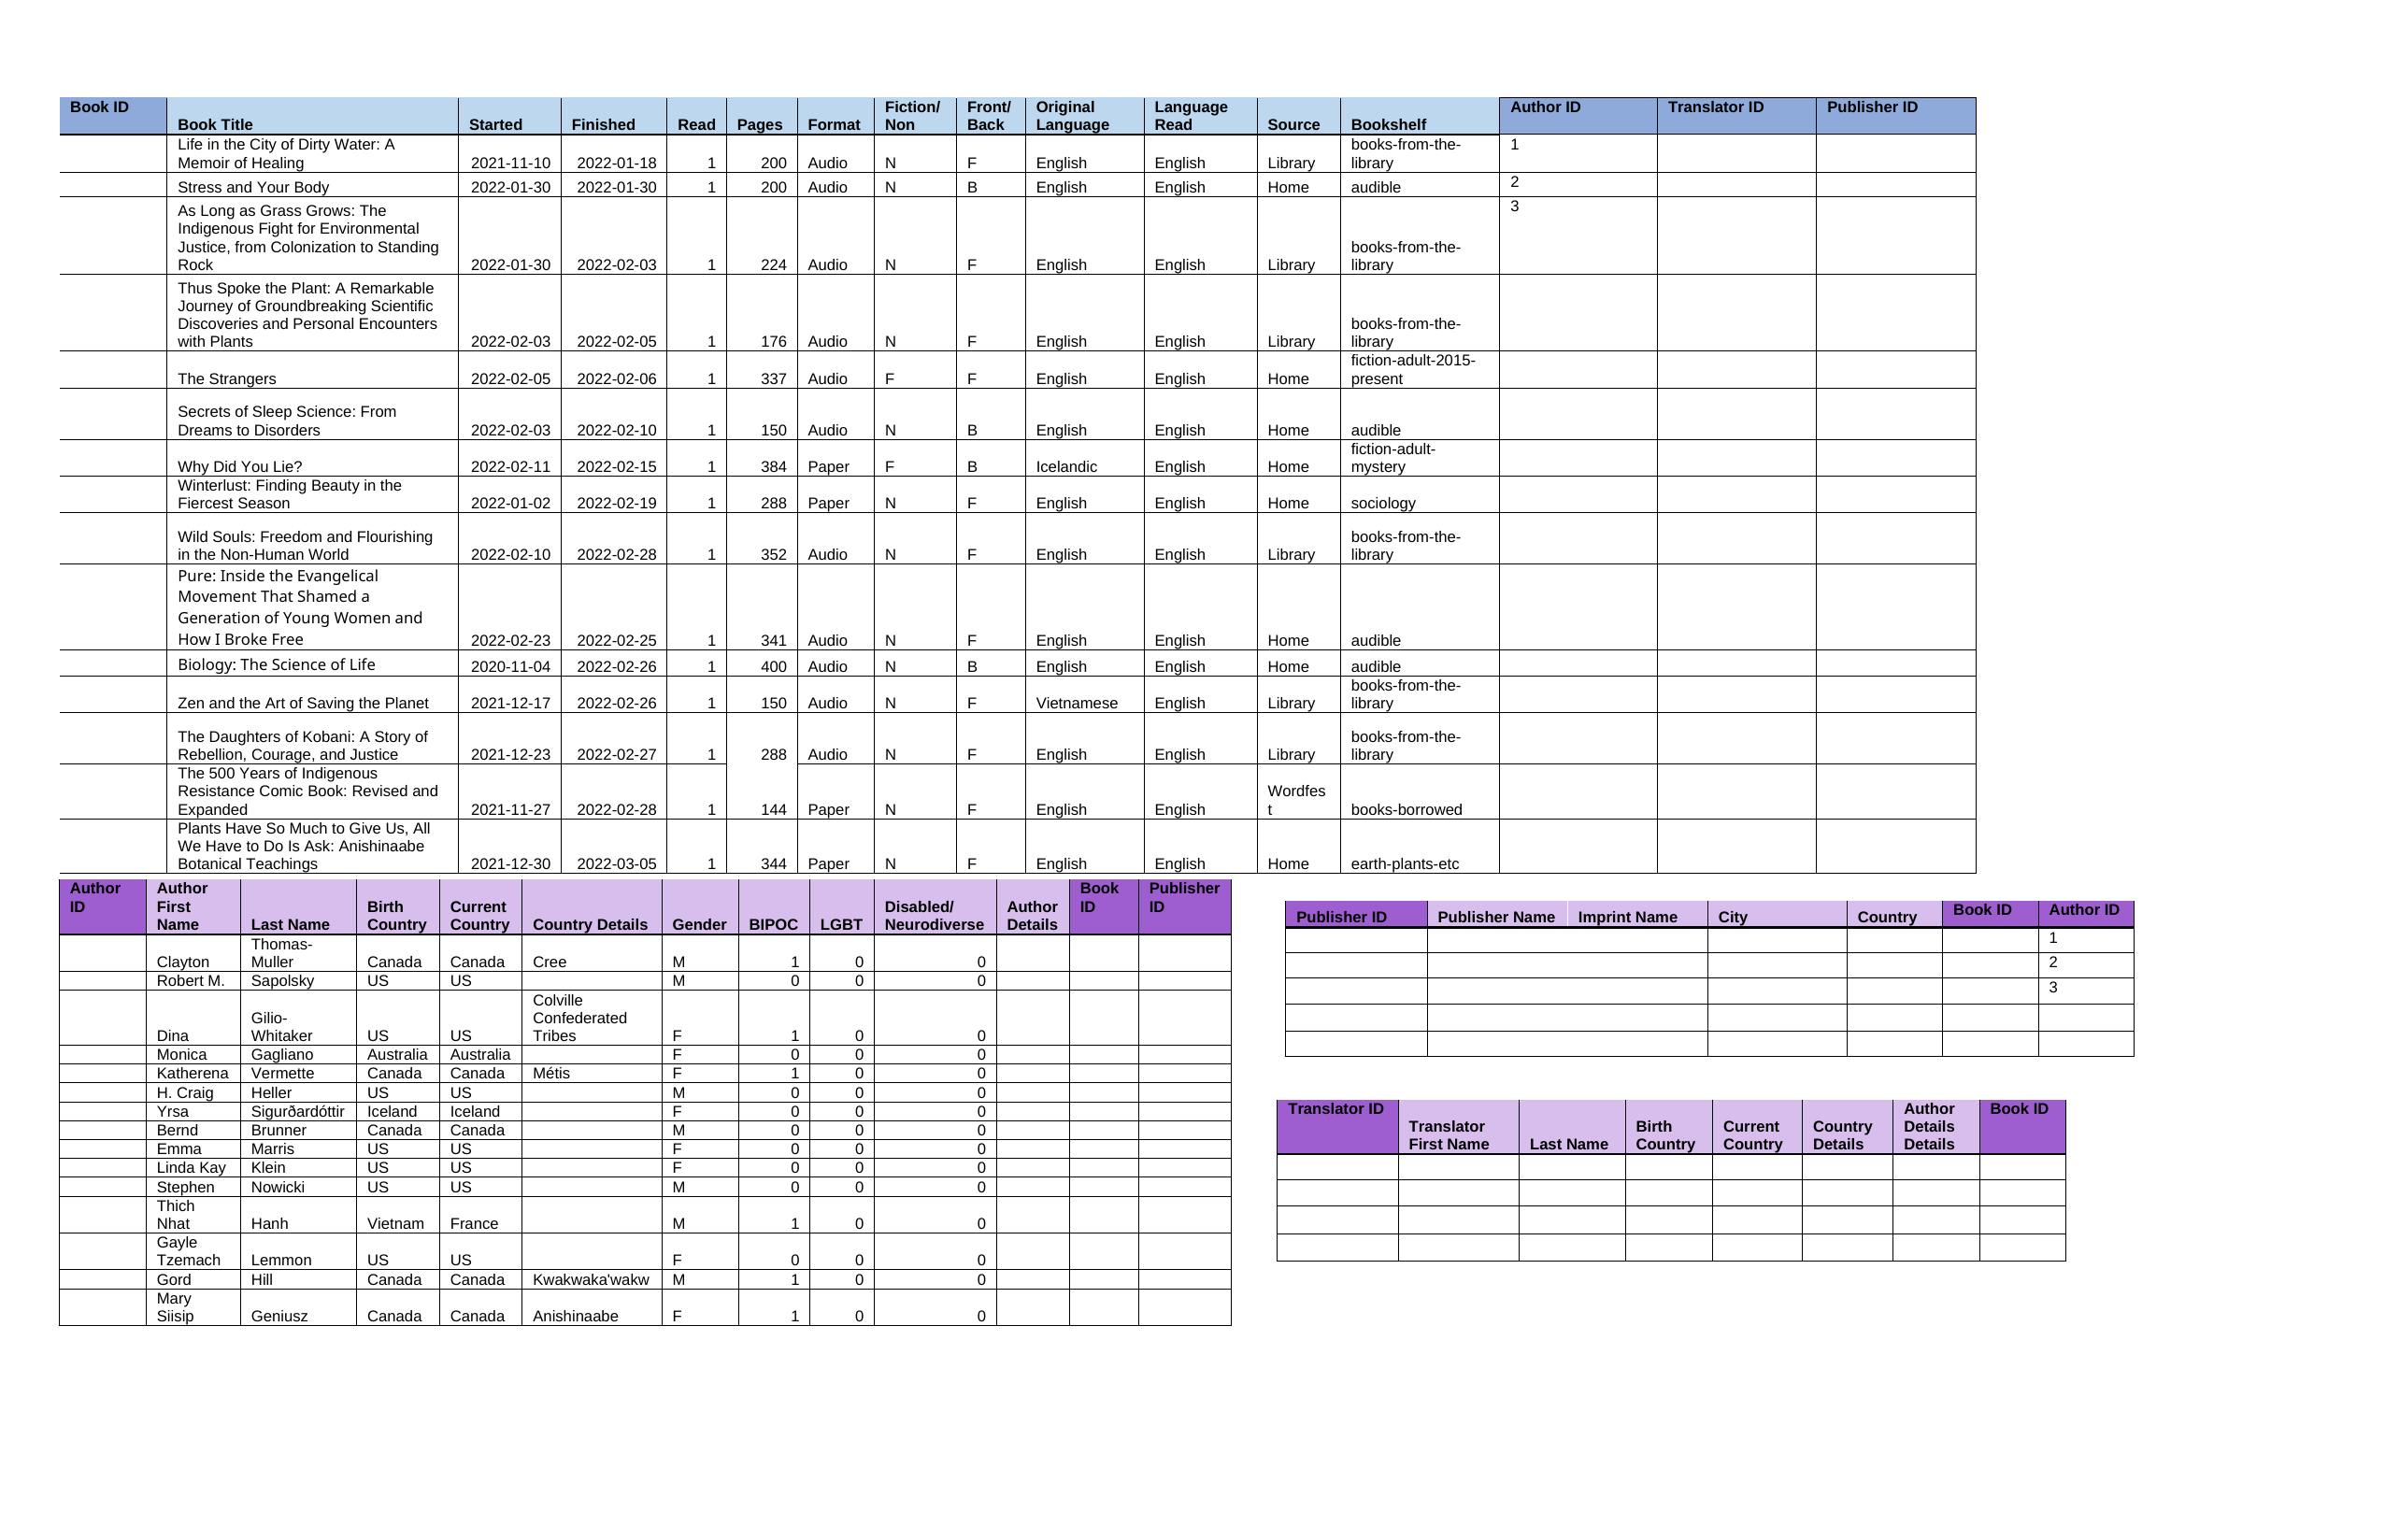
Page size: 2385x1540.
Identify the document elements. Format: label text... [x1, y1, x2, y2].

table_header Birth Country [1626, 1100, 1712, 1153]
table_cell English [1145, 564, 1257, 649]
table_cell 3 [1500, 197, 1657, 274]
table_cell 0 [875, 1046, 996, 1063]
table_cell M [663, 1197, 738, 1233]
table_cell 0 [739, 1140, 809, 1158]
table_cell Canada [440, 935, 521, 971]
table_cell 150 [727, 389, 797, 438]
table_cell Canada [440, 1064, 521, 1082]
table_cell N [875, 677, 956, 712]
table_cell [1500, 677, 1657, 712]
table_header Publisher ID [1139, 879, 1231, 934]
table_cell 1 [667, 173, 726, 196]
table_header Publisher Name [1428, 901, 1567, 926]
table_cell [1139, 1197, 1231, 1233]
table_cell [1139, 972, 1231, 990]
table_cell 144 [727, 763, 797, 819]
table_cell 224 [727, 197, 797, 274]
table_cell 1 [667, 135, 726, 171]
table_cell [1139, 1103, 1231, 1120]
table_cell Library [1258, 197, 1340, 274]
table_cell English [1145, 820, 1257, 873]
table_cell [1658, 820, 1816, 873]
table_cell [1139, 1270, 1231, 1288]
table_cell Gord [147, 1270, 240, 1288]
table_cell [1658, 764, 1816, 819]
table_cell F [957, 513, 1025, 563]
table_cell F [663, 1140, 738, 1158]
table_cell N [875, 564, 956, 649]
table_header City [1708, 901, 1847, 926]
table_cell As Long as Grass Grows: The Indigenous Fight for Environmental Justice, from Colonization to Standing Rock [167, 197, 458, 274]
table_cell [1520, 1206, 1625, 1233]
table_cell [1658, 351, 1816, 387]
table_cell 0 [875, 1064, 996, 1082]
table_cell [1520, 1155, 1625, 1179]
table_cell Paper [798, 477, 874, 512]
table_cell Wild Souls: Freedom and Flourishing in the Non-Human World [167, 513, 458, 563]
table_cell [1848, 978, 1942, 1004]
table_cell H. Craig [147, 1083, 240, 1101]
table_cell 2022-02-05 [562, 275, 666, 350]
table_cell Wordfest [1258, 764, 1340, 819]
table_cell 0 [810, 1270, 874, 1288]
table_cell [60, 677, 166, 712]
table_cell Thich Nhat [147, 1197, 240, 1233]
table_cell [1278, 1206, 1398, 1233]
table_cell Library [1258, 513, 1340, 563]
table_cell [1500, 713, 1657, 763]
table_cell F [957, 197, 1025, 274]
table_cell Thus Spoke the Plant: A Remarkable Journey of Groundbreaking Scientific Discoveries and Personal Encounters with Plants [167, 275, 458, 350]
table_cell 0 [739, 1159, 809, 1176]
table_header Book ID [1943, 901, 2038, 926]
table_cell 2022-02-10 [459, 513, 561, 563]
table_cell [1626, 1234, 1712, 1260]
table_cell [60, 935, 146, 971]
table_cell Australia [357, 1046, 439, 1063]
table_cell English [1026, 713, 1144, 763]
table_cell [60, 197, 166, 274]
table_cell [60, 1083, 146, 1101]
table_cell France [440, 1197, 521, 1233]
table_cell Canada [357, 1121, 439, 1139]
table_cell 1 [667, 351, 726, 387]
table_cell [522, 1197, 662, 1233]
table_cell Plants Have So Much to Give Us, All We Have to Do Is Ask: Anishinaabe Botanical Teachings [167, 820, 458, 873]
table_cell 1 [667, 564, 726, 649]
table_cell [1817, 440, 1976, 476]
table_cell US [440, 972, 521, 990]
table_cell N [875, 197, 956, 274]
table_cell F [663, 1233, 738, 1269]
table_cell [60, 1103, 146, 1120]
table_cell [1893, 1180, 1979, 1205]
table_cell 1 [2039, 929, 2134, 952]
table_cell 0 [875, 1290, 996, 1325]
table_cell [997, 1233, 1069, 1269]
table_cell [1803, 1180, 1892, 1205]
table_cell 2022-02-05 [459, 351, 561, 387]
table_cell Audio [798, 513, 874, 563]
table_cell audible [1341, 389, 1499, 438]
table_cell English [1145, 197, 1257, 274]
table_cell Canada [357, 1064, 439, 1082]
table_cell [522, 1083, 662, 1101]
table_cell English [1145, 351, 1257, 387]
table_cell F [957, 713, 1025, 763]
table_cell 0 [810, 991, 874, 1045]
table_cell 200 [727, 173, 797, 196]
table_cell [997, 1083, 1069, 1101]
table_cell [1626, 1180, 1712, 1205]
table_cell Cree [522, 935, 662, 971]
table_header LGBT [810, 879, 874, 934]
table_cell 2022-02-10 [562, 389, 666, 438]
table_cell F [875, 351, 956, 387]
table_cell 0 [739, 1103, 809, 1120]
table_cell English [1026, 351, 1144, 387]
table_cell [1399, 1234, 1519, 1260]
table_cell [1070, 1046, 1138, 1063]
table_cell English [1145, 389, 1257, 438]
table_cell [1568, 1032, 1707, 1056]
table_cell [997, 1064, 1069, 1082]
table_cell 1 [667, 820, 726, 873]
table_cell [1520, 1234, 1625, 1260]
table_cell Vietnamese [1026, 677, 1144, 712]
table_cell 1 [739, 1270, 809, 1288]
table_cell Robert M. [147, 972, 240, 990]
table_cell [1848, 953, 1942, 977]
table_cell [1943, 978, 2038, 1004]
table_cell 2021-12-23 [459, 713, 561, 763]
table_cell [60, 764, 166, 819]
table_cell N [875, 513, 956, 563]
table_cell English [1145, 677, 1257, 712]
table_cell M [663, 972, 738, 990]
table_cell [1817, 764, 1976, 819]
table_cell [1500, 389, 1657, 438]
table_cell Gayle Tzemach [147, 1233, 240, 1269]
table_cell [1139, 1140, 1231, 1158]
table_cell [1708, 929, 1847, 952]
table_cell Sapolsky [241, 972, 356, 990]
table_cell [522, 1140, 662, 1158]
table_header Birth Country [357, 879, 439, 934]
table_cell 2022-02-28 [562, 764, 666, 819]
table_cell [60, 1177, 146, 1195]
table_cell [522, 1177, 662, 1195]
table_cell Home [1258, 564, 1340, 649]
table_cell 2 [1500, 173, 1657, 196]
table_cell Why Did You Lie? [167, 440, 458, 476]
table_cell [1803, 1206, 1892, 1233]
table_cell N [875, 173, 956, 196]
table_cell [1943, 953, 2038, 977]
table_cell Anishinaabe [522, 1290, 662, 1325]
table_header Author ID [1500, 98, 1657, 134]
table_cell [1817, 564, 1976, 649]
table_header Source [1258, 97, 1340, 134]
table_cell 0 [810, 1159, 874, 1176]
table_cell [60, 820, 166, 873]
table_cell English [1145, 764, 1257, 819]
table_cell [1070, 1064, 1138, 1082]
table_cell 2021-11-27 [459, 764, 561, 819]
table_cell books-from-the-library [1341, 135, 1499, 171]
table_cell 2022-02-28 [562, 513, 666, 563]
table_cell earth-plants-etc [1341, 820, 1499, 873]
table_cell Audio [798, 564, 874, 649]
table_cell sociology [1341, 477, 1499, 512]
table_cell [60, 650, 166, 676]
table_cell 2022-02-27 [562, 713, 666, 763]
table_header Book ID [1070, 879, 1138, 934]
table_cell Emma [147, 1140, 240, 1158]
table_cell Audio [798, 650, 874, 676]
table_cell B [957, 650, 1025, 676]
table_cell The Strangers [167, 351, 458, 387]
table_cell [60, 1290, 146, 1325]
table_cell 3 [2039, 978, 2134, 1004]
table_cell Audio [798, 677, 874, 712]
table_cell books-from-the-library [1341, 713, 1499, 763]
table_cell 0 [875, 1177, 996, 1195]
table_header Author ID [2039, 901, 2134, 926]
table_cell [1708, 1032, 1847, 1056]
table_cell B [957, 173, 1025, 196]
table_header Publisher ID [1817, 98, 1976, 134]
table_header Last Name [241, 879, 356, 934]
table_cell 2022-02-03 [562, 197, 666, 274]
table_cell English [1026, 477, 1144, 512]
table_cell 0 [875, 1121, 996, 1139]
table_cell Sigurðardóttir [241, 1103, 356, 1120]
table_cell [1817, 351, 1976, 387]
table_cell [1139, 1233, 1231, 1269]
table_cell [1070, 1121, 1138, 1139]
table_cell 1 [667, 513, 726, 563]
table_cell [1500, 513, 1657, 563]
table_cell Library [1258, 135, 1340, 171]
table_header Front/Back [957, 97, 1025, 134]
table_cell [1658, 197, 1816, 274]
table_cell Audio [798, 713, 874, 763]
table_header Original Language [1026, 97, 1144, 134]
table_cell [60, 564, 166, 649]
table_cell [1070, 1177, 1138, 1195]
table_cell F [663, 1103, 738, 1120]
table_cell [1658, 275, 1816, 350]
table_cell books-from-the-library [1341, 677, 1499, 712]
table_cell F [663, 1064, 738, 1082]
table_cell Life in the City of Dirty Water: A Memoir of Healing [167, 135, 458, 171]
table_cell 2022-01-18 [562, 135, 666, 171]
table_cell Iceland [440, 1103, 521, 1120]
table_cell Home [1258, 820, 1340, 873]
table_cell [1070, 1290, 1138, 1325]
table_cell 337 [727, 351, 797, 387]
table_header Author First Name [147, 879, 240, 934]
table_cell English [1026, 820, 1144, 873]
table_cell Vermette [241, 1064, 356, 1082]
table_cell Audio [798, 275, 874, 350]
table_header Imprint Name [1568, 901, 1707, 926]
table_cell [1286, 1032, 1427, 1056]
table_cell [1817, 275, 1976, 350]
table_cell [1139, 991, 1231, 1045]
table_cell 0 [739, 1083, 809, 1101]
table_cell [1399, 1206, 1519, 1233]
table_cell [997, 935, 1069, 971]
table_cell 0 [875, 1270, 996, 1288]
table_cell 0 [739, 1046, 809, 1063]
table_cell F [957, 564, 1025, 649]
table_cell [1070, 972, 1138, 990]
table_cell [997, 1159, 1069, 1176]
table_cell Canada [440, 1270, 521, 1288]
table_cell B [957, 389, 1025, 438]
table_cell [60, 275, 166, 350]
table_cell [1500, 650, 1657, 676]
table_cell [1070, 1140, 1138, 1158]
table_cell [997, 1103, 1069, 1120]
table_cell 0 [810, 972, 874, 990]
table_cell 0 [875, 1197, 996, 1233]
table_cell Stephen [147, 1177, 240, 1195]
table_header Last Name [1520, 1100, 1625, 1153]
table_header Country [1848, 901, 1942, 926]
table_header Publisher ID [1286, 901, 1427, 926]
table_cell 2022-01-30 [459, 173, 561, 196]
table_cell 384 [727, 440, 797, 476]
table_cell B [957, 440, 1025, 476]
table_cell 0 [739, 1233, 809, 1269]
table_cell [1848, 1032, 1942, 1056]
table_cell Zen and the Art of Saving the Planet [167, 677, 458, 712]
table_cell [1658, 677, 1816, 712]
table_cell 200 [727, 135, 797, 171]
table_cell [997, 1140, 1069, 1158]
table_cell F [663, 991, 738, 1045]
table_cell F [663, 1046, 738, 1063]
table_cell N [875, 135, 956, 171]
table_cell [1278, 1234, 1398, 1260]
table_cell English [1026, 275, 1144, 350]
table_cell [1286, 929, 1427, 952]
table_cell [1070, 1233, 1138, 1269]
table_cell [522, 1121, 662, 1139]
table_cell 0 [810, 1083, 874, 1101]
table_cell audible [1341, 650, 1499, 676]
table_header BIPOC [739, 879, 809, 934]
table_cell Colville Confederated Tribes [522, 991, 662, 1045]
table_cell The 500 Years of Indigenous Resistance Comic Book: Revised and Expanded [167, 764, 458, 819]
table_cell 352 [727, 513, 797, 563]
table_cell [60, 135, 166, 171]
table_cell Geniusz [241, 1290, 356, 1325]
table_cell US [440, 1083, 521, 1101]
table_cell Hill [241, 1270, 356, 1288]
table_cell Paper [798, 440, 874, 476]
table_cell 176 [727, 275, 797, 350]
table_cell [1708, 953, 1847, 977]
table_cell 1 [1500, 135, 1657, 171]
table_cell 0 [810, 1064, 874, 1082]
table_cell 1 [667, 650, 726, 676]
table_cell [1568, 929, 1707, 952]
table_cell N [875, 275, 956, 350]
table_cell 1 [667, 440, 726, 476]
table_cell 0 [739, 1121, 809, 1139]
table_cell [522, 1233, 662, 1269]
table_cell 0 [810, 1046, 874, 1063]
table_header Language Read [1145, 97, 1257, 134]
table_cell [2039, 1005, 2134, 1031]
table_cell [1139, 1290, 1231, 1325]
table_cell N [875, 820, 956, 873]
table_cell [1500, 564, 1657, 649]
table_cell [1139, 1064, 1231, 1082]
table_cell 1 [667, 389, 726, 438]
table_cell [1428, 1032, 1567, 1056]
table_cell 2022-02-03 [459, 275, 561, 350]
table_cell F [957, 677, 1025, 712]
table_cell English [1026, 513, 1144, 563]
table_cell Canada [357, 1290, 439, 1325]
table_cell US [357, 1233, 439, 1269]
table_cell English [1145, 275, 1257, 350]
table_cell [1286, 978, 1427, 1004]
table_cell 2021-12-17 [459, 677, 561, 712]
table_cell 0 [739, 972, 809, 990]
table_cell [60, 1121, 146, 1139]
table_cell [522, 1046, 662, 1063]
table_cell [1500, 275, 1657, 350]
table_cell F [957, 351, 1025, 387]
table_cell M [663, 1083, 738, 1101]
table_cell 0 [810, 1197, 874, 1233]
table_cell [1803, 1234, 1892, 1260]
table_header Book ID [1980, 1100, 2065, 1153]
table_cell M [663, 935, 738, 971]
table_cell M [663, 1177, 738, 1195]
table_cell 1 [667, 275, 726, 350]
table_header Read [667, 97, 726, 134]
table_cell N [875, 389, 956, 438]
table_cell F [663, 1159, 738, 1176]
table_cell Audio [798, 135, 874, 171]
table_cell [1500, 440, 1657, 476]
table_cell English [1026, 197, 1144, 274]
table_cell US [357, 1140, 439, 1158]
table_cell [1278, 1155, 1398, 1179]
table_cell US [440, 1177, 521, 1195]
table_cell English [1026, 389, 1144, 438]
table_cell [1980, 1180, 2065, 1205]
table_cell Lemmon [241, 1233, 356, 1269]
table_cell US [440, 1233, 521, 1269]
table_cell 0 [875, 1083, 996, 1101]
table_cell Métis [522, 1064, 662, 1082]
table_cell [1980, 1155, 2065, 1179]
table_cell 2022-01-02 [459, 477, 561, 512]
table_cell [1500, 764, 1657, 819]
table_cell 0 [810, 1103, 874, 1120]
table_cell 2022-03-05 [562, 820, 666, 873]
table_header Translator ID [1278, 1100, 1398, 1153]
table_cell 1 [739, 1197, 809, 1233]
table_cell F [957, 275, 1025, 350]
table_header Gender [663, 879, 738, 934]
table_cell English [1026, 650, 1144, 676]
table_cell [1713, 1234, 1802, 1260]
table_cell fiction-adult-2015-present [1341, 351, 1499, 387]
table_header Finished [562, 97, 666, 134]
table_cell [1708, 978, 1847, 1004]
table_cell English [1026, 173, 1144, 196]
table_cell US [357, 991, 439, 1045]
table_header Translator ID [1658, 98, 1816, 134]
table_cell 2 [2039, 953, 2134, 977]
table_cell [1817, 389, 1976, 438]
table_cell [1070, 1103, 1138, 1120]
table_cell M [663, 1121, 738, 1139]
table_header Author ID [60, 879, 146, 934]
table_cell 0 [875, 972, 996, 990]
table_cell 1 [739, 935, 809, 971]
table_cell Thomas-Muller [241, 935, 356, 971]
table_header Format [798, 97, 874, 134]
table_cell [60, 713, 166, 763]
table_cell [60, 351, 166, 387]
table_cell English [1145, 513, 1257, 563]
table_cell 0 [875, 935, 996, 971]
table_cell Vietnam [357, 1197, 439, 1233]
table_cell US [357, 1159, 439, 1176]
table_cell [1139, 1121, 1231, 1139]
table_cell [1817, 513, 1976, 563]
table_cell 288 [727, 713, 797, 763]
table_cell [1139, 1083, 1231, 1101]
table_cell 0 [739, 1177, 809, 1195]
table_cell [1980, 1206, 2065, 1233]
table_cell 2022-02-15 [562, 440, 666, 476]
table_cell [1139, 935, 1231, 971]
table_cell [1568, 1005, 1707, 1031]
table_cell 1 [739, 1290, 809, 1325]
table_cell [1943, 1005, 2038, 1031]
table_cell [1139, 1177, 1231, 1195]
table_cell [1428, 929, 1567, 952]
table_cell 2022-02-03 [459, 389, 561, 438]
table_cell Canada [440, 1121, 521, 1139]
table_header Pages [727, 97, 797, 134]
table_cell books-borrowed [1341, 764, 1499, 819]
table_header Author Details Details [1893, 1100, 1979, 1153]
table_header Started [459, 97, 561, 134]
table_cell 1 [739, 1064, 809, 1082]
table_cell Monica [147, 1046, 240, 1063]
table_cell [1848, 1005, 1942, 1031]
table_cell 0 [875, 991, 996, 1045]
table_header Book ID [60, 97, 166, 134]
table_cell 0 [810, 1177, 874, 1195]
table_cell 150 [727, 677, 797, 712]
table_cell [1708, 1005, 1847, 1031]
table_cell [1500, 351, 1657, 387]
table_cell Kwakwaka'wakw [522, 1270, 662, 1288]
table_cell Pure: Inside the Evangelical Movement That Shamed a Generation of Young Women and How I Broke Free [167, 564, 458, 649]
table_cell [60, 440, 166, 476]
table_cell Marris [241, 1140, 356, 1158]
table_cell Home [1258, 650, 1340, 676]
table_cell US [357, 1083, 439, 1101]
table_cell Audio [798, 389, 874, 438]
table_cell English [1145, 713, 1257, 763]
table_cell Linda Kay [147, 1159, 240, 1176]
table_cell [1278, 1180, 1398, 1205]
table_cell Bernd [147, 1121, 240, 1139]
table_cell M [663, 1270, 738, 1288]
table_cell Home [1258, 440, 1340, 476]
table_cell Audio [798, 173, 874, 196]
table_cell N [875, 764, 956, 819]
table_cell Biology: The Science of Life [167, 650, 458, 676]
table_cell [1520, 1180, 1625, 1205]
table_cell [1070, 1083, 1138, 1101]
table_cell [1658, 713, 1816, 763]
table_cell 1 [667, 477, 726, 512]
table_cell [1399, 1180, 1519, 1205]
table_cell [1626, 1155, 1712, 1179]
table_cell [60, 513, 166, 563]
table_cell [1803, 1155, 1892, 1179]
table_cell English [1026, 564, 1144, 649]
table_cell [1817, 477, 1976, 512]
table_cell Stress and Your Body [167, 173, 458, 196]
table_cell [1817, 173, 1976, 196]
table_cell [1658, 389, 1816, 438]
table_cell F [957, 135, 1025, 171]
table_cell Australia [440, 1046, 521, 1063]
table_cell [1658, 564, 1816, 649]
table_cell [1626, 1206, 1712, 1233]
table_cell [60, 1140, 146, 1158]
table_cell English [1145, 477, 1257, 512]
table_header Bookshelf [1341, 97, 1499, 134]
table_cell US [357, 1177, 439, 1195]
table_cell [60, 1159, 146, 1176]
table_cell [1848, 929, 1942, 952]
table_cell Secrets of Sleep Science: From Dreams to Disorders [167, 389, 458, 438]
table_cell 2022-01-30 [562, 173, 666, 196]
table_cell 288 [727, 477, 797, 512]
table_cell US [357, 972, 439, 990]
table_cell Winterlust: Finding Beauty in the Fiercest Season [167, 477, 458, 512]
table_cell [60, 972, 146, 990]
table_cell F [957, 820, 1025, 873]
table_cell [1658, 477, 1816, 512]
table_cell N [875, 650, 956, 676]
table_cell 2022-02-26 [562, 677, 666, 712]
table_cell Canada [357, 1270, 439, 1288]
table_cell English [1145, 173, 1257, 196]
table_cell 0 [810, 935, 874, 971]
table_cell [997, 1177, 1069, 1195]
table_cell [60, 1233, 146, 1269]
table_cell 341 [727, 564, 797, 649]
table_cell [1568, 978, 1707, 1004]
table_cell books-from-the-library [1341, 197, 1499, 274]
table_cell 0 [810, 1121, 874, 1139]
table_cell fiction-adult-mystery [1341, 440, 1499, 476]
table_cell 0 [875, 1233, 996, 1269]
table_cell Audio [798, 351, 874, 387]
table_cell 1 [667, 713, 726, 763]
table_cell [1286, 1005, 1427, 1031]
table_cell [1658, 650, 1816, 676]
table_cell [1658, 513, 1816, 563]
table_cell [997, 1270, 1069, 1288]
table_cell [1817, 135, 1976, 171]
table_cell F [957, 477, 1025, 512]
table_cell [1139, 1046, 1231, 1063]
table_cell The Daughters of Kobani: A Story of Rebellion, Courage, and Justice [167, 713, 458, 763]
table_cell [522, 1159, 662, 1176]
table_cell 400 [727, 650, 797, 676]
table_cell 2022-02-26 [562, 650, 666, 676]
table_header Current Country [440, 879, 521, 934]
table_cell [1893, 1155, 1979, 1179]
table_cell [60, 477, 166, 512]
table_cell English [1145, 135, 1257, 171]
table_cell 2020-11-04 [459, 650, 561, 676]
table_cell [60, 389, 166, 438]
table_header Fiction/Non [875, 97, 956, 134]
table_header Disabled/ Neurodiverse [875, 879, 996, 934]
table_cell Brunner [241, 1121, 356, 1139]
table_cell Yrsa [147, 1103, 240, 1120]
table_cell Gilio-Whitaker [241, 991, 356, 1045]
table_cell Home [1258, 351, 1340, 387]
table_cell Paper [798, 764, 874, 819]
table_cell [1070, 935, 1138, 971]
table_cell [60, 991, 146, 1045]
table_cell Home [1258, 173, 1340, 196]
table_cell 344 [727, 820, 797, 873]
table_cell audible [1341, 564, 1499, 649]
table_cell 0 [810, 1290, 874, 1325]
table_cell [1817, 650, 1976, 676]
table_header Current Country [1713, 1100, 1802, 1153]
table_cell [1070, 1159, 1138, 1176]
table_cell English [1026, 764, 1144, 819]
table_cell [1070, 1197, 1138, 1233]
table_cell Canada [357, 935, 439, 971]
table_cell 2022-01-30 [459, 197, 561, 274]
table_cell Nowicki [241, 1177, 356, 1195]
table_cell [60, 1064, 146, 1082]
table_cell [1817, 713, 1976, 763]
table_cell [1500, 820, 1657, 873]
table_cell [997, 1290, 1069, 1325]
table_cell US [440, 1159, 521, 1176]
table_cell audible [1341, 173, 1499, 196]
table_cell [1713, 1155, 1802, 1179]
table_cell [1817, 197, 1976, 274]
table_cell 2022-02-11 [459, 440, 561, 476]
table_cell Home [1258, 389, 1340, 438]
table_cell [1817, 820, 1976, 873]
table_cell Katherena [147, 1064, 240, 1082]
table_cell [997, 972, 1069, 990]
table_cell [1893, 1234, 1979, 1260]
table_cell 0 [810, 1233, 874, 1269]
table_cell [60, 173, 166, 196]
table_cell [1428, 953, 1567, 977]
table_cell [522, 972, 662, 990]
table_cell [60, 1270, 146, 1288]
table_cell 0 [875, 1140, 996, 1158]
table_cell [1943, 929, 2038, 952]
table_cell books-from-the-library [1341, 275, 1499, 350]
table_cell Clayton [147, 935, 240, 971]
table_cell US [440, 991, 521, 1045]
table_cell [1428, 1005, 1567, 1031]
table_cell [1893, 1206, 1979, 1233]
table_cell [60, 1046, 146, 1063]
table_cell 1 [739, 991, 809, 1045]
table_cell Hanh [241, 1197, 356, 1233]
table_cell [60, 1197, 146, 1233]
table_cell [1500, 477, 1657, 512]
table_cell [1980, 1234, 2065, 1260]
table_header Book Title [167, 97, 458, 134]
table_cell [1286, 953, 1427, 977]
table_cell Paper [798, 820, 874, 873]
table_cell Iceland [357, 1103, 439, 1120]
table_cell [1399, 1155, 1519, 1179]
table_cell N [875, 713, 956, 763]
table_cell [522, 1103, 662, 1120]
table_header Translator First Name [1399, 1100, 1519, 1153]
table_cell English [1026, 135, 1144, 171]
table_cell F [663, 1290, 738, 1325]
table_cell [997, 1197, 1069, 1233]
table_cell [1713, 1180, 1802, 1205]
table_cell 2022-02-06 [562, 351, 666, 387]
table_cell Home [1258, 477, 1340, 512]
table_cell Dina [147, 991, 240, 1045]
table_cell [2039, 1032, 2134, 1056]
table_cell 1 [667, 764, 726, 819]
table_cell US [440, 1140, 521, 1158]
table_cell 0 [810, 1140, 874, 1158]
table_cell [997, 991, 1069, 1045]
table_cell Icelandic [1026, 440, 1144, 476]
table_cell [1070, 991, 1138, 1045]
table_header Author Details [997, 879, 1069, 934]
table_cell N [875, 477, 956, 512]
table_cell [1817, 677, 1976, 712]
table_cell books-from-the-library [1341, 513, 1499, 563]
table_cell [997, 1121, 1069, 1139]
table_cell Library [1258, 713, 1340, 763]
table_header Country Details [522, 879, 662, 934]
table_cell 2021-11-10 [459, 135, 561, 171]
table_cell 0 [875, 1103, 996, 1120]
table_cell 2021-12-30 [459, 820, 561, 873]
table_cell English [1145, 650, 1257, 676]
table_cell English [1145, 440, 1257, 476]
table_cell F [875, 440, 956, 476]
table_cell F [957, 764, 1025, 819]
table_cell Audio [798, 197, 874, 274]
table_cell Heller [241, 1083, 356, 1101]
table_cell [1713, 1206, 1802, 1233]
table_cell [1658, 173, 1816, 196]
table_cell 1 [667, 197, 726, 274]
table_cell Library [1258, 275, 1340, 350]
table_cell [1428, 978, 1567, 1004]
table_cell Klein [241, 1159, 356, 1176]
table_cell [1658, 440, 1816, 476]
table_cell 2022-02-25 [562, 564, 666, 649]
table_cell [997, 1046, 1069, 1063]
table_cell [1943, 1032, 2038, 1056]
table_header Country Details [1803, 1100, 1892, 1153]
table_cell 2022-02-23 [459, 564, 561, 649]
table_cell Library [1258, 677, 1340, 712]
table_cell Mary Siisip [147, 1290, 240, 1325]
table_cell [1658, 135, 1816, 171]
table_cell 1 [667, 677, 726, 712]
table_cell 0 [875, 1159, 996, 1176]
table_cell Gagliano [241, 1046, 356, 1063]
table_cell Canada [440, 1290, 521, 1325]
table_cell 2022-02-19 [562, 477, 666, 512]
table_cell [1070, 1270, 1138, 1288]
table_cell [1139, 1159, 1231, 1176]
table_cell [1568, 953, 1707, 977]
